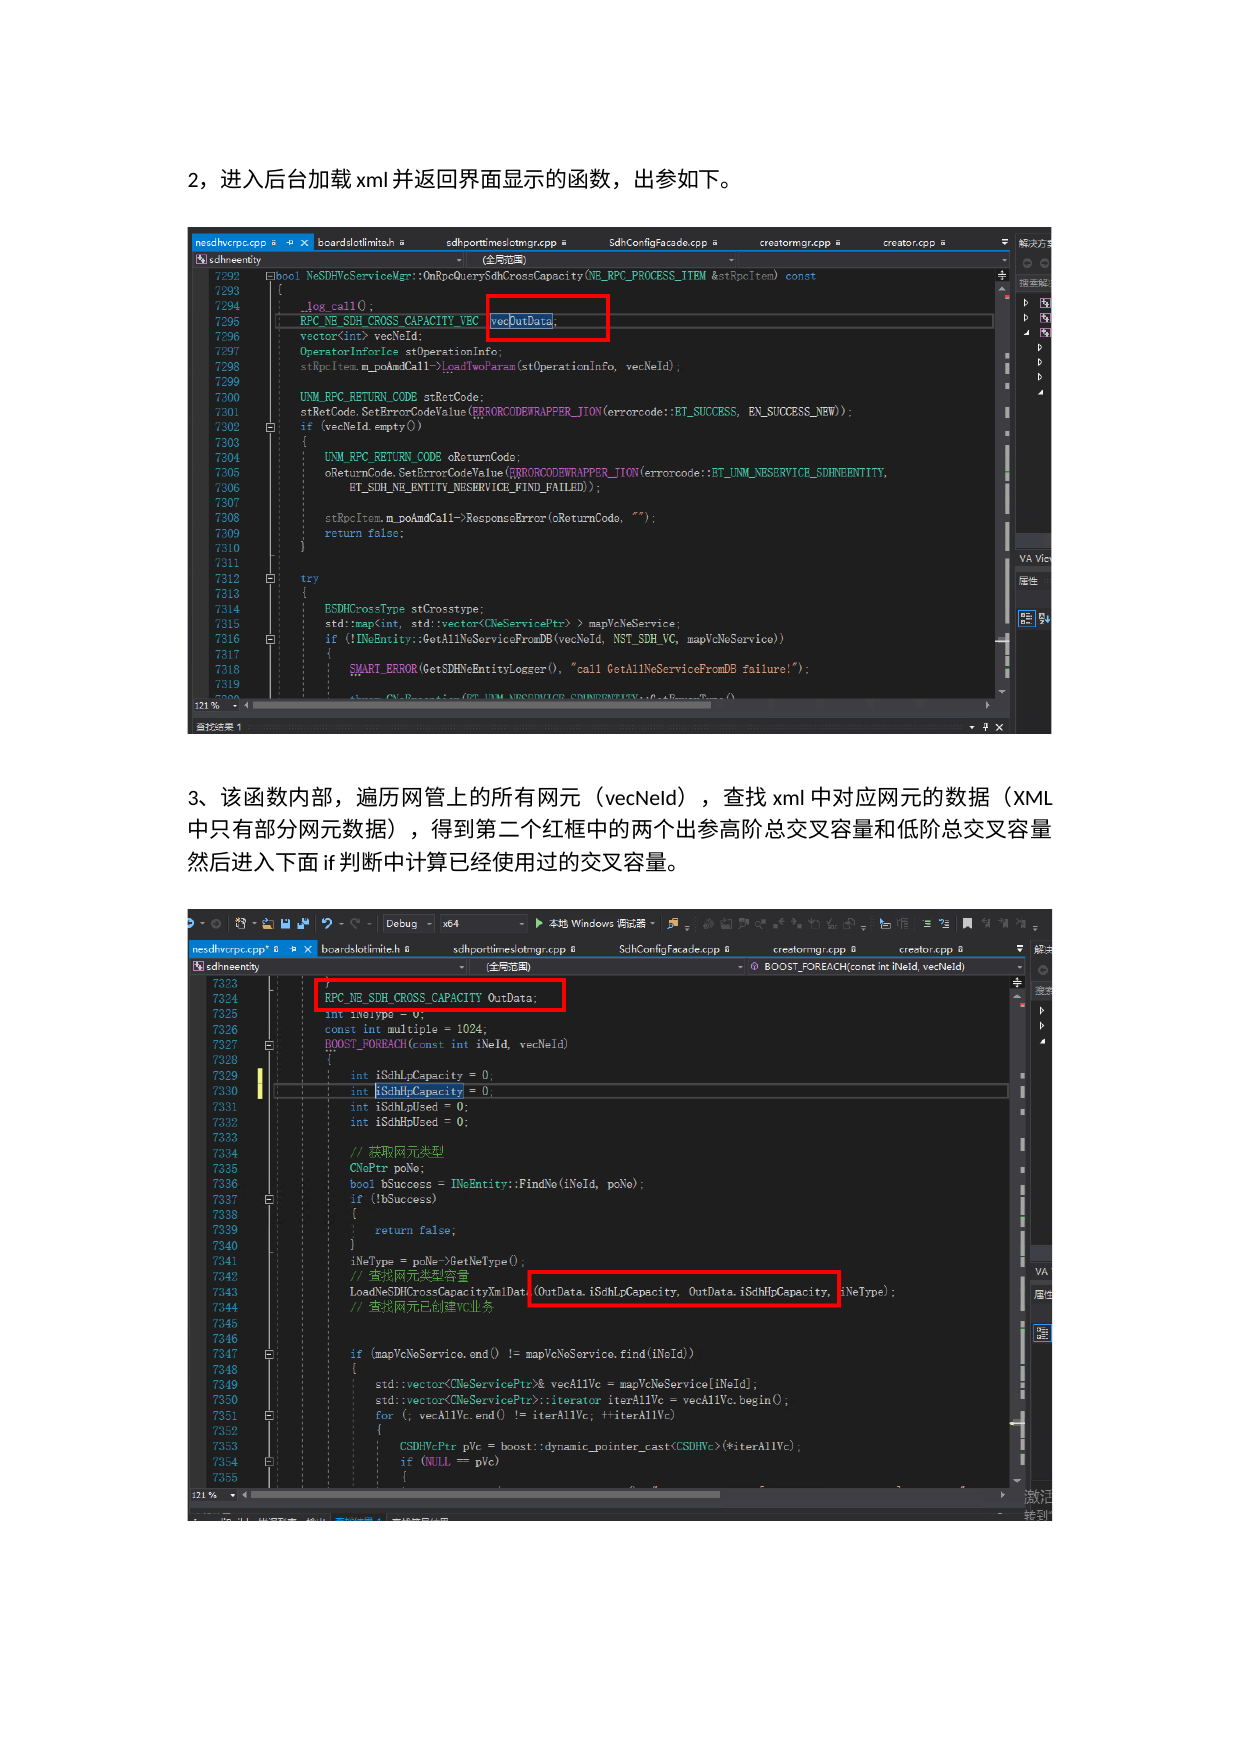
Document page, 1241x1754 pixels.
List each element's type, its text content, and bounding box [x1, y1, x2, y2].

picture [187, 909, 1053, 1521]
picture [187, 227, 1052, 734]
list 进入后台加载xml并返回界面显示的函数，出参如下。 [187, 162, 1053, 194]
list 该函数内部，遍历网管上的所有网元（vecNeId），查找xml中对应网元的数据（XML中只有部分网元数据），得到第二个红框中的两个出参高阶总交叉容量和低阶总交叉容量，然后进入下面if判断中计算已经使用过的交叉容量。 [187, 779, 1053, 877]
